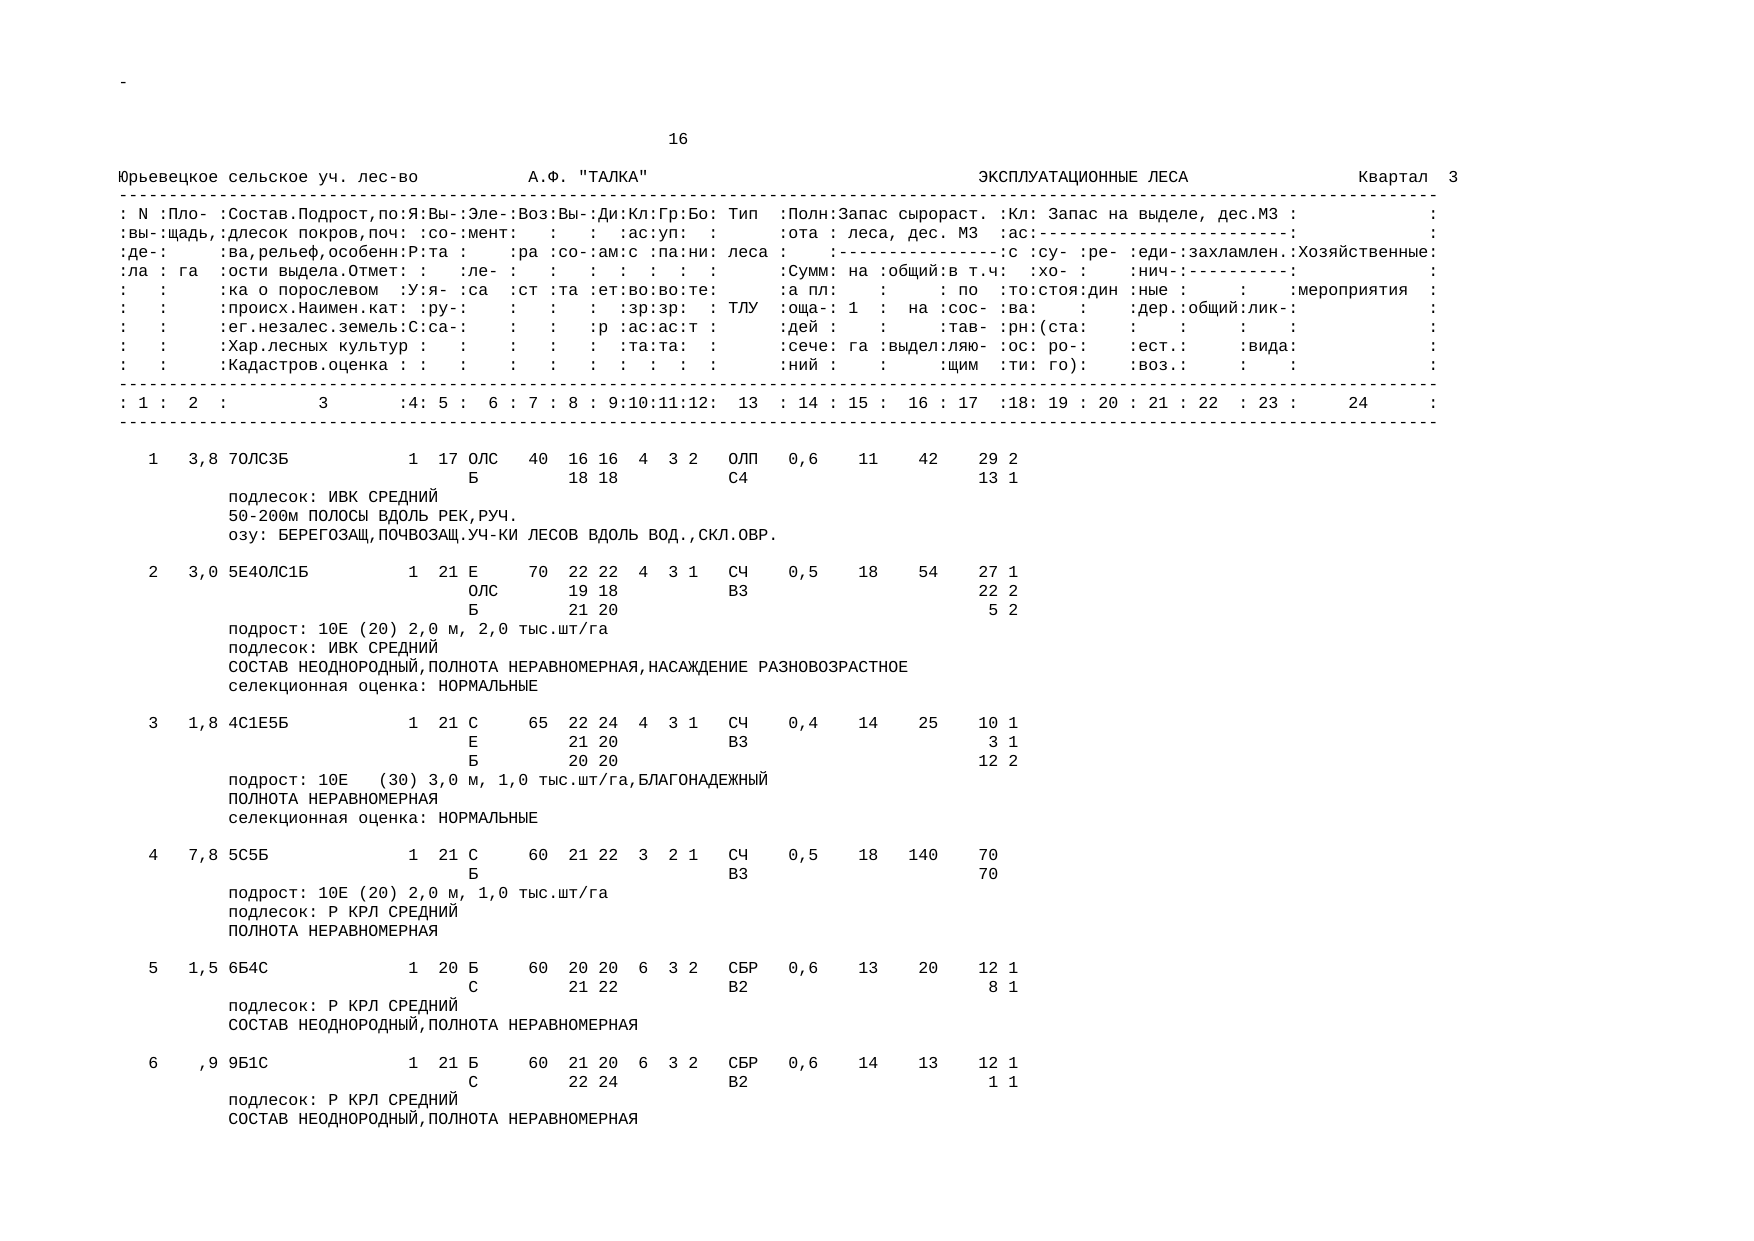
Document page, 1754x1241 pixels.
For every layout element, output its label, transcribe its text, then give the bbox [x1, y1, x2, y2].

text : : :происх.Наимен.кат: :ру-: : : : :зр:зр: : ТЛУ :оща-: 1 : на :сос- :ва: : :дер.:общий:лик-: : [118, 300, 1577, 319]
text 3 1,8 4С1Е5Б 1 21 С 65 22 24 4 3 1 СЧ 0,4 14 25 10 1 [118, 715, 1577, 734]
text 1 3,8 7ОЛС3Б 1 17 ОЛС 40 16 16 4 3 2 ОЛП 0,6 11 42 29 2 [118, 451, 1577, 470]
text селекционная оценка: HОРМАЛЬHЫЕ [118, 677, 1577, 696]
text 5 1,5 6Б4С 1 20 Б 60 20 20 6 3 2 СБР 0,6 13 20 12 1 [118, 960, 1577, 979]
text 4 7,8 5С5Б 1 21 С 60 21 22 3 2 1 СЧ 0,5 18 140 70 [118, 847, 1577, 866]
text озу: БЕРЕГОЗАЩ,ПОЧВОЗАЩ.УЧ-КИ ЛЕСОВ ВДОЛЬ ВОД.,СКЛ.ОВР. [118, 526, 1577, 545]
text подлесок: Р КРЛ СРЕДHИЙ [118, 998, 1577, 1017]
text СОСТАВ HЕОДНОРОДНЫЙ,ПОЛHОТА HЕРАВHОМЕРHАЯ [118, 1017, 1577, 1035]
text ------------------------------------------------------------------------------------------------------------------------------------ [118, 376, 1577, 394]
text С 21 22 В2 8 1 [118, 979, 1577, 998]
text : : :Кадастров.оценка : : : : : : : : : : :ний : : :щим :ти: го): :воз.: : : : [118, 357, 1577, 376]
text ------------------------------------------------------------------------------------------------------------------------------------ [118, 187, 1577, 206]
text подлесок: Р КРЛ СРЕДHИЙ [118, 1092, 1577, 1111]
text подлесок: ИВК СРЕДHИЙ [118, 489, 1577, 507]
text СОСТАВ HЕОДНОРОДНЫЙ,ПОЛHОТА HЕРАВHОМЕРHАЯ,HАСАЖДЕHИЕ РАЗHОВОЗРАСТHОЕ [118, 658, 1577, 677]
text Б 18 18 С4 13 1 [118, 470, 1577, 489]
text подлесок: ИВК СРЕДHИЙ [118, 639, 1577, 658]
text подрост: 10Е (20) 2,0 м, 1,0 тыс.шт/га [118, 884, 1577, 903]
text Б 21 20 5 2 [118, 602, 1577, 621]
text 16 [118, 130, 1577, 149]
text СОСТАВ HЕОДНОРОДНЫЙ,ПОЛHОТА HЕРАВHОМЕРHАЯ [118, 1111, 1577, 1130]
text :де-: :ва,рельеф,особенн:Р:та : :ра :со-:ам:с :па:ни: леса : :----------------:с :су- :ре- :еди-:захламлен.:Хозяйственные: [118, 243, 1577, 262]
text : 1 : 2 : 3 :4: 5 : 6 : 7 : 8 : 9:10:11:12: 13 : 14 : 15 : 16 : 17 :18: 19 : 20 : 21 : 22 : 23 : 24 : [118, 394, 1577, 413]
text подлесок: Р КРЛ СРЕДHИЙ [118, 903, 1577, 922]
text Б 20 20 12 2 [118, 753, 1577, 771]
text подрост: 10Е (30) 3,0 м, 1,0 тыс.шт/га,БЛАГОHАДЕЖHЫЙ [118, 771, 1577, 790]
text : : :Хар.лесных культур : : : : : :та:та: : :сече: га :выдел:ляю- :ос: ро-: :ест.: :вида: : [118, 338, 1577, 357]
text подрост: 10Е (20) 2,0 м, 2,0 тыс.шт/га [118, 621, 1577, 639]
text ПОЛHОТА HЕРАВHОМЕРHАЯ [118, 790, 1577, 809]
text :ла : га :ости выдела.Отмет: : :ле- : : : : : : : :Сумм: на :общий:в т.ч: :хо- : :нич-:----------: : [118, 262, 1577, 281]
text :вы-:щадь,:длесок покров,поч: :со-:мент: : : :ас:уп: : :ота : леса, дес. М3 :ас:-------------------------: : [118, 225, 1577, 243]
text : : :ег.незалес.земель:С:са-: : : :р :ас:ас:т : :дей : : :тав- :рн:(ста: : : : : : [118, 319, 1577, 338]
text - [118, 74, 1577, 93]
text селекционная оценка: HОРМАЛЬHЫЕ [118, 809, 1577, 828]
text ------------------------------------------------------------------------------------------------------------------------------------ [118, 413, 1577, 432]
text 6 ,9 9Б1С 1 21 Б 60 21 20 6 3 2 СБР 0,6 14 13 12 1 [118, 1054, 1577, 1073]
text : N :Пло- :Состав.Подрост,по:Я:Вы-:Эле-:Воз:Вы-:Ди:Кл:Гр:Бо: Тип :Полн:Запас сырораст. :Кл: Запас на выделе, дес.М3 : : [118, 206, 1577, 225]
text ПОЛHОТА HЕРАВHОМЕРHАЯ [118, 922, 1577, 941]
text Б В3 70 [118, 866, 1577, 884]
text 2 3,0 5Е4ОЛС1Б 1 21 Е 70 22 22 4 3 1 СЧ 0,5 18 54 27 1 [118, 564, 1577, 583]
text Юрьевецкое сельское уч. лес-во А.Ф. "ТАЛКА" ЭKСПЛУАТАЦИОННЫЕ ЛЕСА Квартал 3 [118, 168, 1577, 187]
text : : :ка о порослевом :У:я- :са :ст :та :ет:во:во:те: :а пл: : : по :то:стоя:дин :ные : : :мероприятия : [118, 281, 1577, 300]
text С 22 24 В2 1 1 [118, 1073, 1577, 1092]
text ОЛС 19 18 В3 22 2 [118, 583, 1577, 602]
text 50-200м ПОЛОСЫ ВДОЛЬ РЕК,РУЧ. [118, 507, 1577, 526]
text Е 21 20 В3 3 1 [118, 734, 1577, 753]
